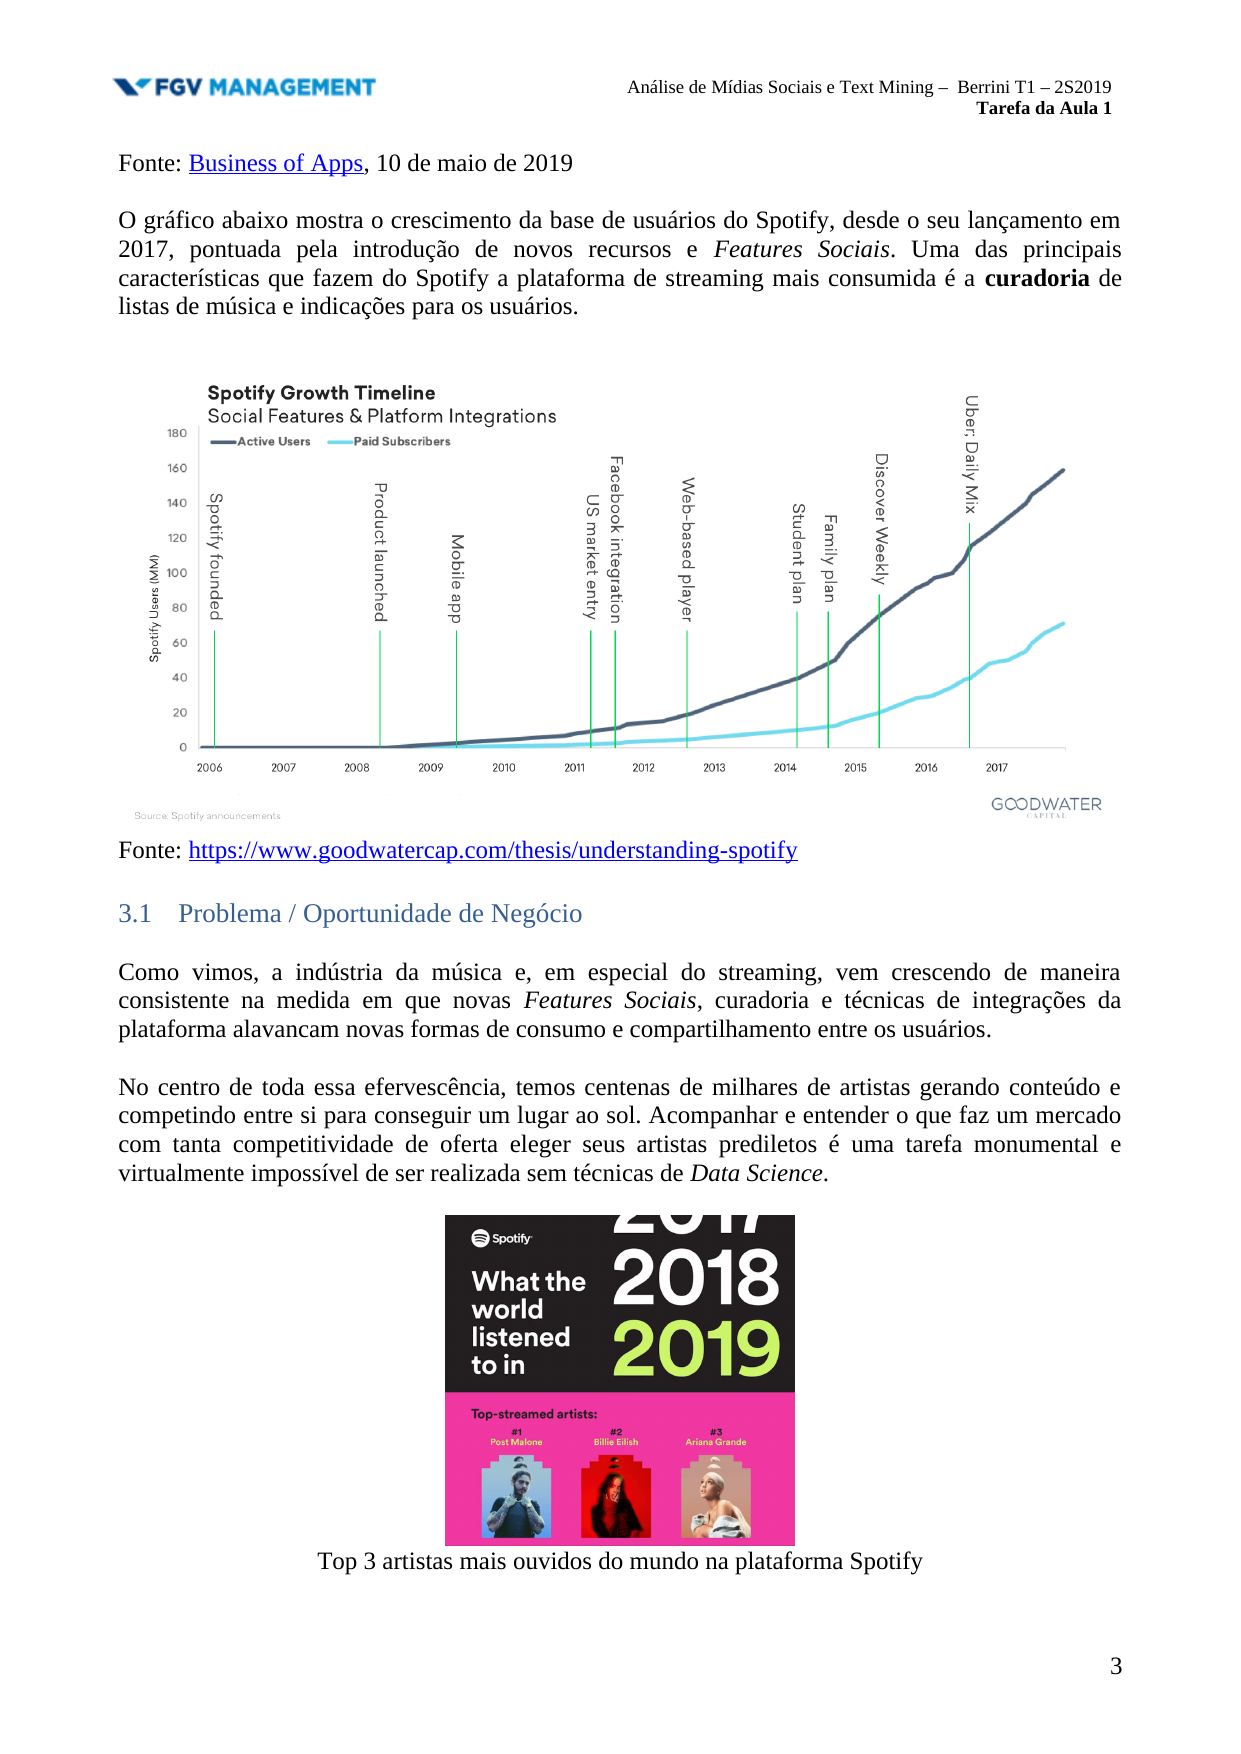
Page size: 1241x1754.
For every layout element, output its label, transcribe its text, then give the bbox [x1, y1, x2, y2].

picture [104, 73, 391, 105]
text Como vimos, a indústria da música e, em especial do streaming, vem crescendo de maneira consistente na medida em que novas Features Sociais, curadoria e técnicas de integrações da plataforma alavancam novas formas de consumo e compartilhamento entre os usuários. [118, 957, 1122, 1043]
text Fonte: Business of Apps, 10 de maio de 2019 [118, 148, 1122, 176]
picture [445, 1215, 795, 1546]
picture [118, 348, 1121, 835]
text Fonte: https://www.goodwatercap.com/thesis/understanding-spotify [118, 835, 1122, 864]
text O gráfico abaixo mostra o crescimento da base de usuários do Spotify, desde o seu lançamento em 2017, pontuada pela introdução de novos recursos e Features Sociais. Uma das principais características que fazem do Spotify a plataforma de streaming mais consumida é a curadoria de listas de música e indicações para os usuários. [118, 205, 1122, 320]
subtitle Problema / Oportunidade de Negócio [118, 897, 1122, 928]
text No centro de toda essa efervescência, temos centenas de milhares de artistas gerando conteúdo e competindo entre si para conseguir um lugar ao sol. Acompanhar e entender o que faz um mercado com tanta competitividade de oferta eleger seus artistas prediletos é uma tarefa monumental e virtualmente impossível de ser realizada sem técnicas de Data Science. [118, 1072, 1122, 1187]
text Top 3 artistas mais ouvidos do mundo na plataforma Spotify [118, 1546, 1122, 1574]
